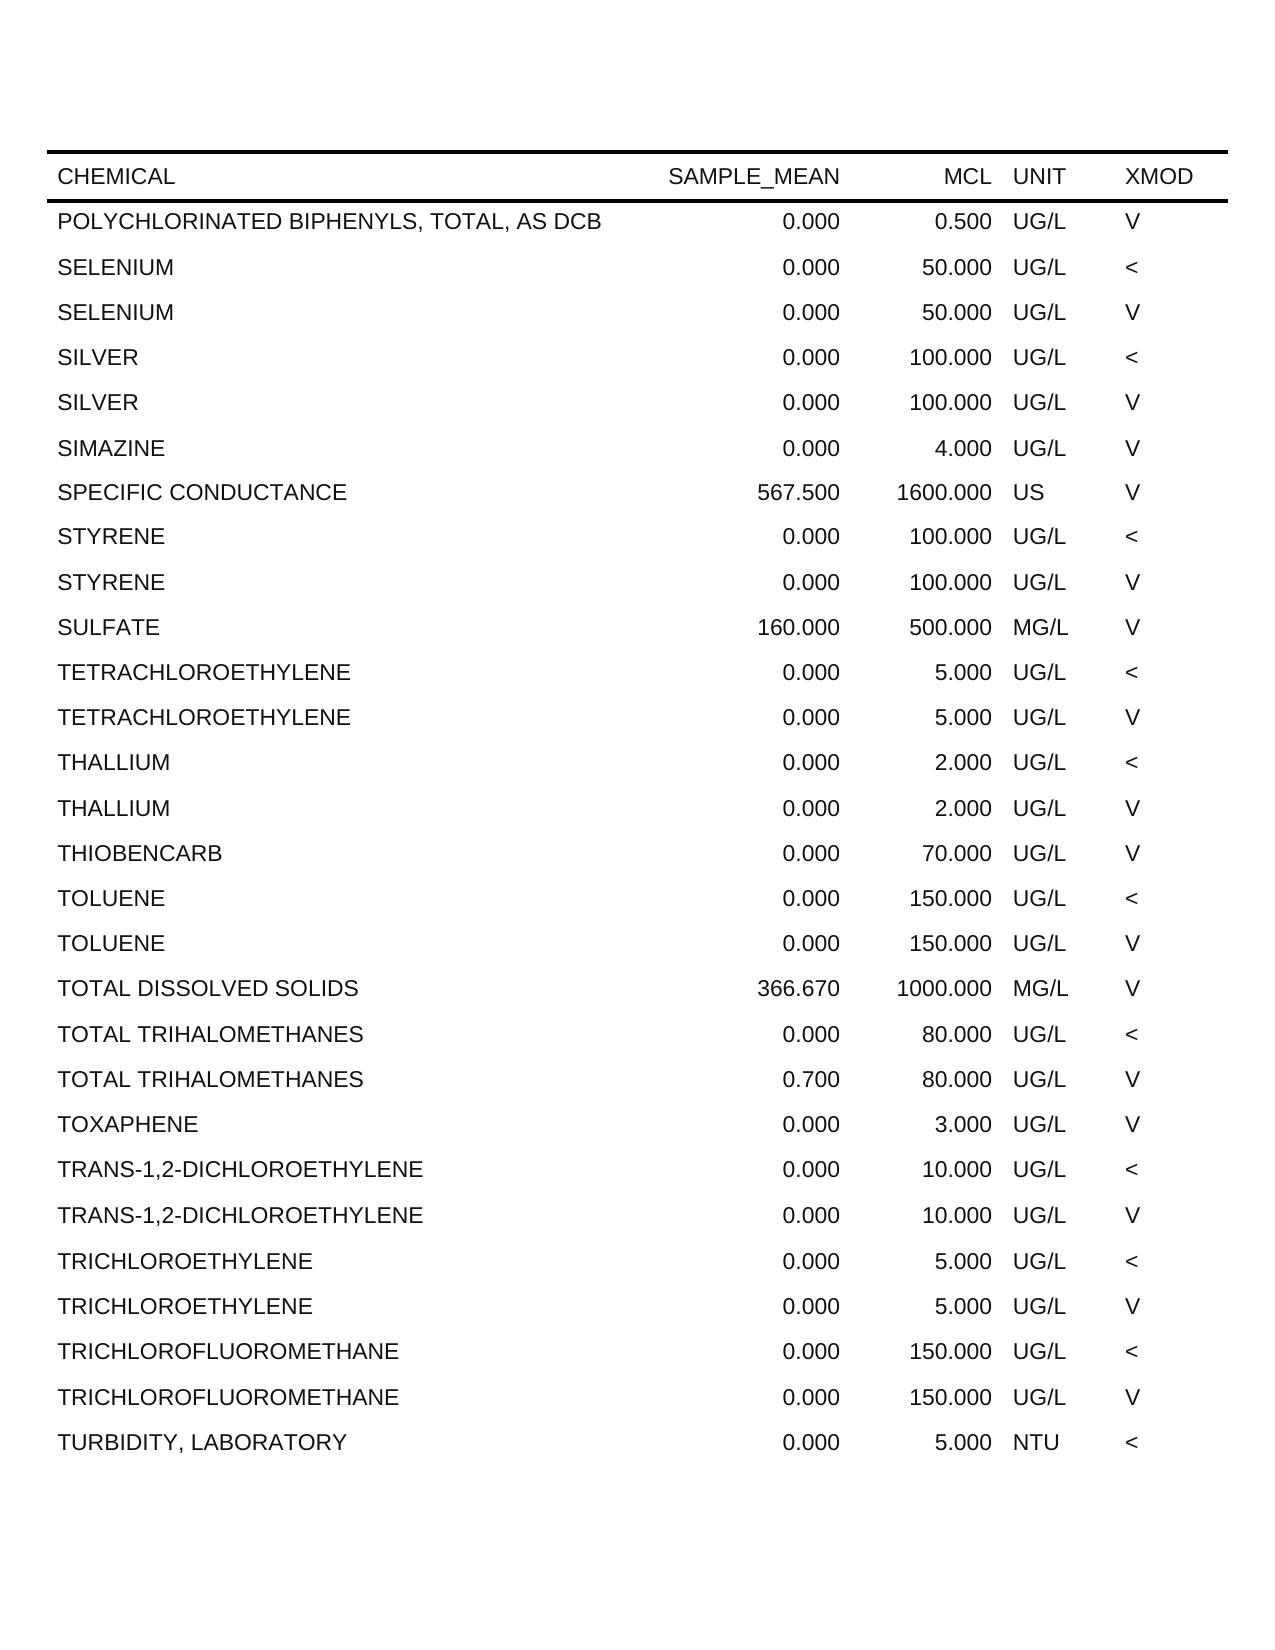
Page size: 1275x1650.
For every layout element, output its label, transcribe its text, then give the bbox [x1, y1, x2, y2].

table_cell 50.000 [850, 290, 1002, 335]
table_cell TRICHLOROFLUOROMETHANE [47, 1374, 638, 1419]
table_header SAMPLE_MEAN [638, 154, 850, 198]
table_cell MG/L [1002, 966, 1114, 1011]
table_cell < [1114, 1147, 1228, 1193]
table_cell 0.000 [638, 290, 850, 335]
table_cell UG/L [1002, 876, 1114, 921]
table_cell TRICHLOROETHYLENE [47, 1239, 638, 1284]
table_cell 3.000 [850, 1102, 1002, 1147]
table_cell 0.500 [850, 203, 1002, 244]
table_cell 150.000 [850, 1329, 1002, 1374]
table_cell UG/L [1002, 1056, 1114, 1102]
table_cell 1600.000 [850, 470, 1002, 514]
table_cell SELENIUM [47, 290, 638, 335]
table_cell 80.000 [850, 1056, 1002, 1102]
table_cell UG/L [1002, 921, 1114, 966]
table_cell UG/L [1002, 203, 1114, 244]
table_cell 0.000 [638, 785, 850, 830]
table_cell 0.000 [638, 335, 850, 380]
table_cell 70.000 [850, 830, 1002, 876]
table_cell 5.000 [850, 650, 1002, 695]
table_cell 0.000 [638, 244, 850, 289]
table_cell TOLUENE [47, 921, 638, 966]
table_cell UG/L [1002, 1329, 1114, 1374]
table_cell < [1114, 335, 1228, 380]
table_cell UG/L [1002, 1102, 1114, 1147]
table_cell V [1114, 470, 1228, 514]
table_cell 100.000 [850, 559, 1002, 604]
table_cell V [1114, 1374, 1228, 1419]
table_cell TOTAL TRIHALOMETHANES [47, 1056, 638, 1102]
table_cell V [1114, 604, 1228, 649]
table_cell SILVER [47, 380, 638, 425]
table_cell 366.670 [638, 966, 850, 1011]
table_cell UG/L [1002, 1193, 1114, 1238]
table_cell TRICHLOROETHYLENE [47, 1284, 638, 1329]
table_cell TRANS-1,2-DICHLOROETHYLENE [47, 1147, 638, 1193]
table_cell V [1114, 1193, 1228, 1238]
table_cell MG/L [1002, 604, 1114, 649]
table_cell NTU [1002, 1419, 1114, 1465]
table_cell UG/L [1002, 244, 1114, 289]
table_cell 567.500 [638, 470, 850, 514]
table_cell 0.000 [638, 1102, 850, 1147]
table_cell V [1114, 1102, 1228, 1147]
table_cell TURBIDITY, LABORATORY [47, 1419, 638, 1465]
table_cell UG/L [1002, 650, 1114, 695]
table_cell 150.000 [850, 921, 1002, 966]
table_cell THIOBENCARB [47, 830, 638, 876]
table_cell 0.000 [638, 921, 850, 966]
table_cell POLYCHLORINATED BIPHENYLS, TOTAL, AS DCB [47, 203, 638, 244]
table_cell V [1114, 380, 1228, 425]
table_cell UG/L [1002, 1147, 1114, 1193]
table_cell 0.000 [638, 830, 850, 876]
table_cell SIMAZINE [47, 425, 638, 470]
table_cell 0.000 [638, 695, 850, 740]
table_cell 0.000 [638, 650, 850, 695]
table_cell 150.000 [850, 876, 1002, 921]
table_cell STYRENE [47, 559, 638, 604]
table_cell US [1002, 470, 1114, 514]
table_cell 0.000 [638, 1011, 850, 1056]
table_cell 0.000 [638, 203, 850, 244]
table_cell < [1114, 1239, 1228, 1284]
table_cell 5.000 [850, 1239, 1002, 1284]
table_cell UG/L [1002, 1284, 1114, 1329]
table_cell 1000.000 [850, 966, 1002, 1011]
table_cell UG/L [1002, 695, 1114, 740]
table_cell TOLUENE [47, 876, 638, 921]
table_cell < [1114, 876, 1228, 921]
table_cell 150.000 [850, 1374, 1002, 1419]
table_cell 0.700 [638, 1056, 850, 1102]
table_cell < [1114, 1011, 1228, 1056]
table_cell V [1114, 830, 1228, 876]
table_cell THALLIUM [47, 785, 638, 830]
table_cell V [1114, 203, 1228, 244]
table_header MCL [850, 154, 1002, 198]
table_cell 0.000 [638, 1419, 850, 1465]
table_cell 100.000 [850, 380, 1002, 425]
table_cell 5.000 [850, 1284, 1002, 1329]
table_cell UG/L [1002, 380, 1114, 425]
table_cell UG/L [1002, 1239, 1114, 1284]
table_cell V [1114, 559, 1228, 604]
table_header UNIT [1002, 154, 1114, 198]
table_cell < [1114, 244, 1228, 289]
table_cell STYRENE [47, 514, 638, 559]
table_cell < [1114, 1419, 1228, 1465]
table_cell 0.000 [638, 1329, 850, 1374]
table_cell SELENIUM [47, 244, 638, 289]
table_cell TETRACHLOROETHYLENE [47, 650, 638, 695]
table_cell UG/L [1002, 514, 1114, 559]
table_cell THALLIUM [47, 740, 638, 785]
table_cell 0.000 [638, 425, 850, 470]
table_cell 10.000 [850, 1147, 1002, 1193]
table_cell 500.000 [850, 604, 1002, 649]
table_cell < [1114, 740, 1228, 785]
table_header CHEMICAL [47, 154, 638, 198]
table_cell 50.000 [850, 244, 1002, 289]
table_cell TOXAPHENE [47, 1102, 638, 1147]
table_cell UG/L [1002, 1011, 1114, 1056]
table_cell UG/L [1002, 335, 1114, 380]
table_cell UG/L [1002, 559, 1114, 604]
table_cell 0.000 [638, 380, 850, 425]
table_cell TRANS-1,2-DICHLOROETHYLENE [47, 1193, 638, 1238]
table_header XMOD [1114, 154, 1228, 198]
table_cell V [1114, 1284, 1228, 1329]
table_cell < [1114, 1329, 1228, 1374]
table_cell 0.000 [638, 740, 850, 785]
table_cell UG/L [1002, 740, 1114, 785]
table_cell TRICHLOROFLUOROMETHANE [47, 1329, 638, 1374]
table_cell 2.000 [850, 740, 1002, 785]
table_cell 5.000 [850, 695, 1002, 740]
table_cell 0.000 [638, 1239, 850, 1284]
table_cell 0.000 [638, 514, 850, 559]
table_cell 80.000 [850, 1011, 1002, 1056]
table_cell UG/L [1002, 785, 1114, 830]
table_cell 100.000 [850, 514, 1002, 559]
table_cell < [1114, 514, 1228, 559]
table_cell 0.000 [638, 1147, 850, 1193]
table_cell 0.000 [638, 876, 850, 921]
table_cell TOTAL TRIHALOMETHANES [47, 1011, 638, 1056]
table_cell 10.000 [850, 1193, 1002, 1238]
table_cell 5.000 [850, 1419, 1002, 1465]
table_cell V [1114, 290, 1228, 335]
table_cell SILVER [47, 335, 638, 380]
table_cell TOTAL DISSOLVED SOLIDS [47, 966, 638, 1011]
table_cell V [1114, 425, 1228, 470]
table_cell 4.000 [850, 425, 1002, 470]
table_cell < [1114, 650, 1228, 695]
table_cell UG/L [1002, 1374, 1114, 1419]
table_cell 0.000 [638, 559, 850, 604]
table_cell 0.000 [638, 1284, 850, 1329]
table_cell 160.000 [638, 604, 850, 649]
table_cell 100.000 [850, 335, 1002, 380]
table_cell V [1114, 695, 1228, 740]
table_cell V [1114, 1056, 1228, 1102]
table_cell V [1114, 921, 1228, 966]
table_cell V [1114, 785, 1228, 830]
table_cell UG/L [1002, 290, 1114, 335]
table_cell TETRACHLOROETHYLENE [47, 695, 638, 740]
table_cell 0.000 [638, 1193, 850, 1238]
table_cell UG/L [1002, 425, 1114, 470]
table_cell SPECIFIC CONDUCTANCE [47, 470, 638, 514]
table_cell SULFATE [47, 604, 638, 649]
table_cell V [1114, 966, 1228, 1011]
table_cell UG/L [1002, 830, 1114, 876]
table_cell 2.000 [850, 785, 1002, 830]
table_cell 0.000 [638, 1374, 850, 1419]
